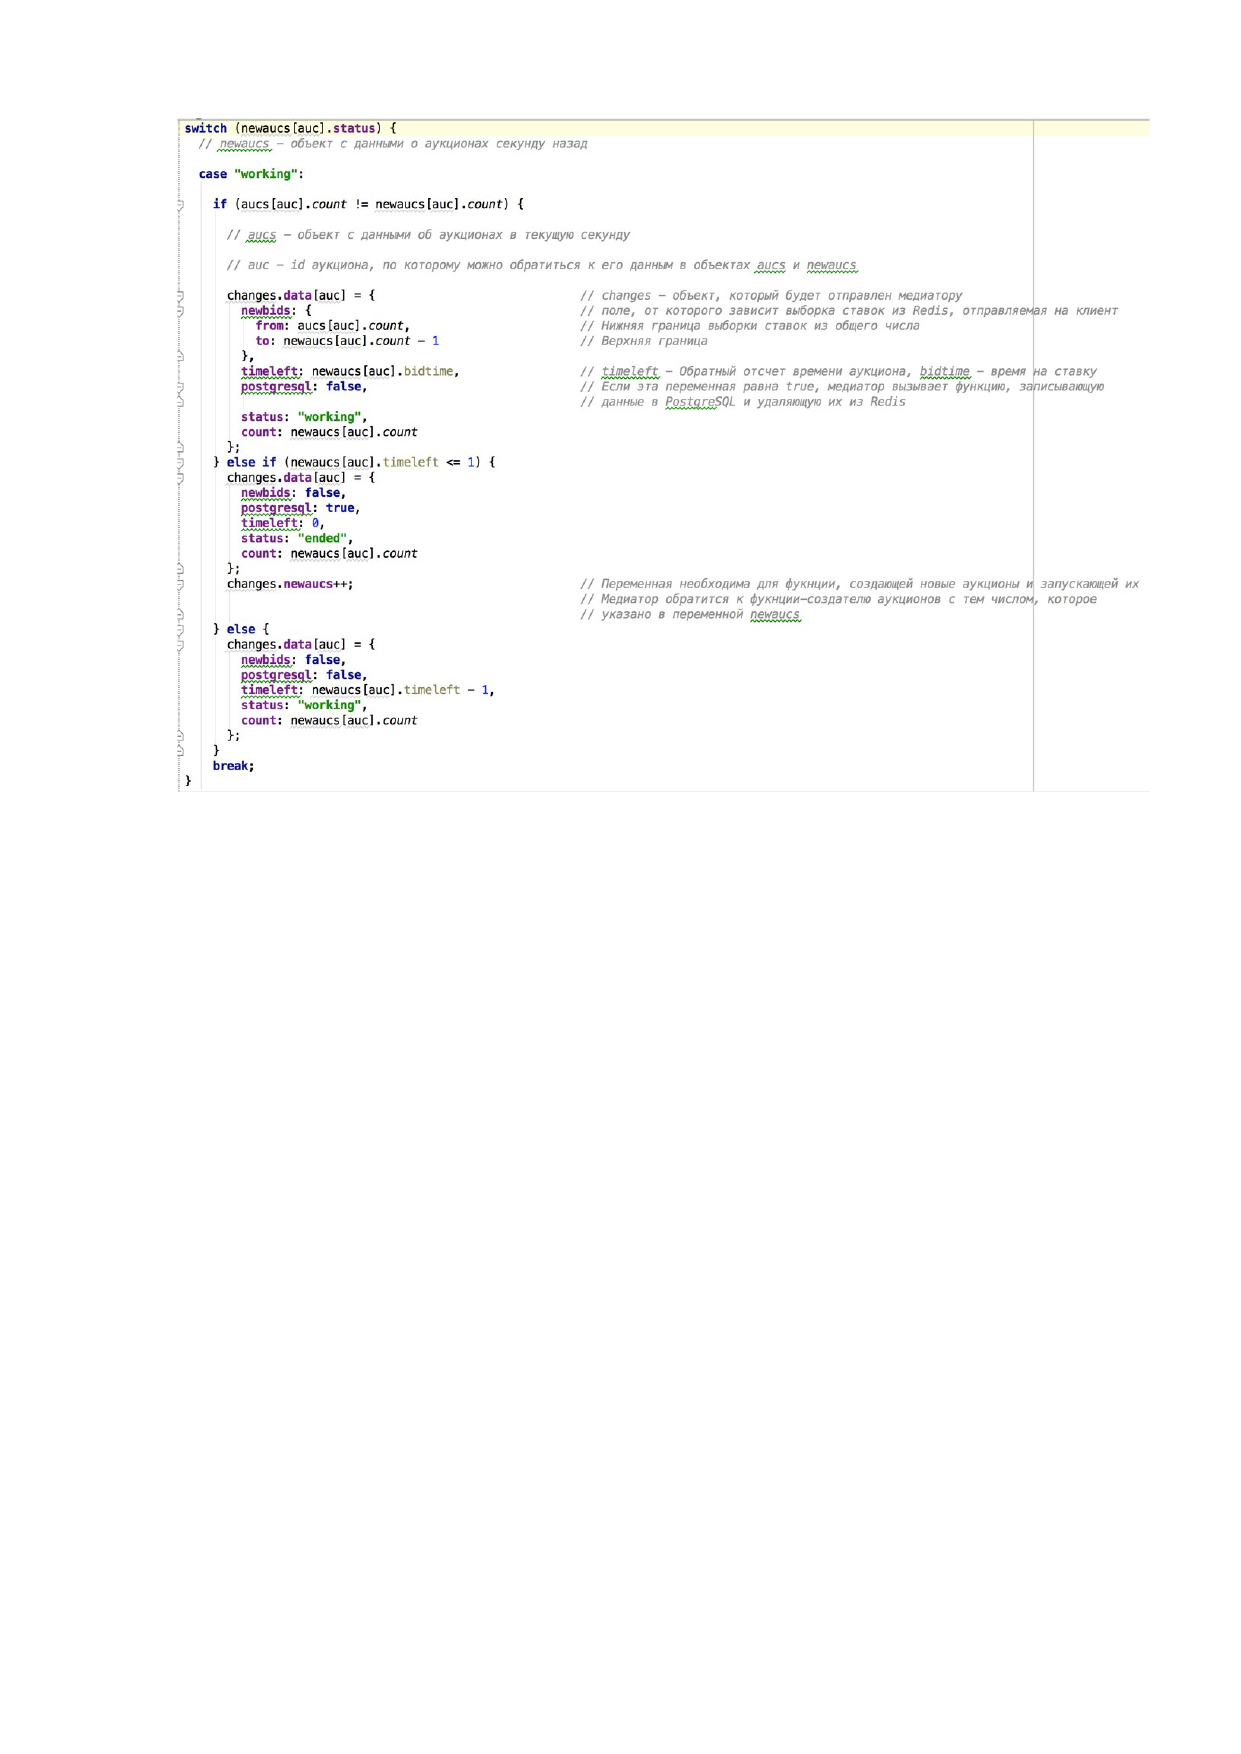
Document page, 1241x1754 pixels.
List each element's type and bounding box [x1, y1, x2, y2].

picture [177, 118, 1150, 792]
